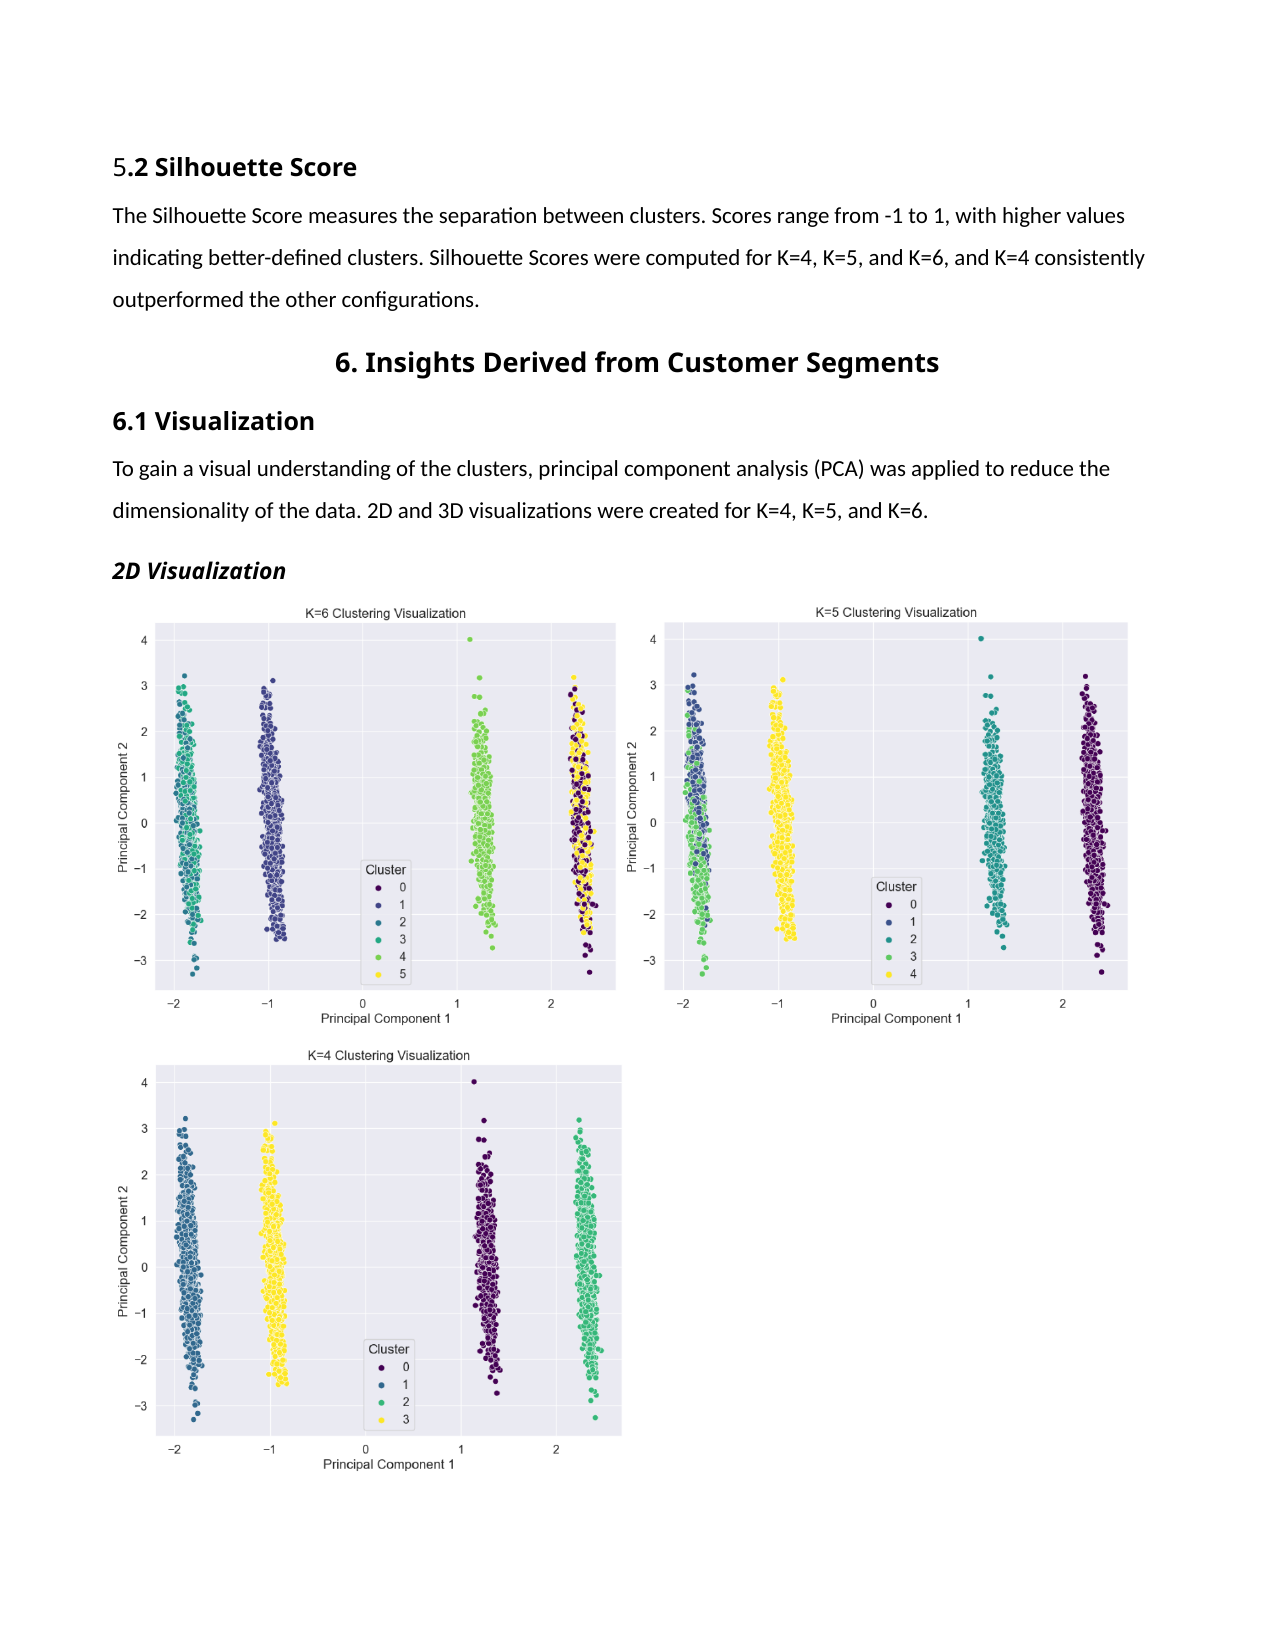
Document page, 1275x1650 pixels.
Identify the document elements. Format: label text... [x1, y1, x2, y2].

picture [112, 1044, 628, 1477]
picture [112, 601, 1134, 1031]
text The Silhouette Score measures the separation between clusters. Scores range from -1 to 1, with higher values indicating better-defined clusters. Silhouette Scores were computed for K=4, K=5, and K=6, and K=4 consistently outperformed the other configurations. [112, 201, 1162, 313]
subtitle 6. Insights Derived from Customer Segments [112, 344, 1162, 381]
subtitle 2D Visualization [112, 555, 1162, 586]
text To gain a visual understanding of the clusters, principal component analysis (PCA) was applied to reduce the dimensionality of the data. 2D and 3D visualizations were created for K=4, K=5, and K=6. [112, 454, 1162, 524]
subtitle 5.2 Silhouette Score [112, 150, 1162, 184]
subtitle 6.1 Visualization [112, 403, 1162, 437]
